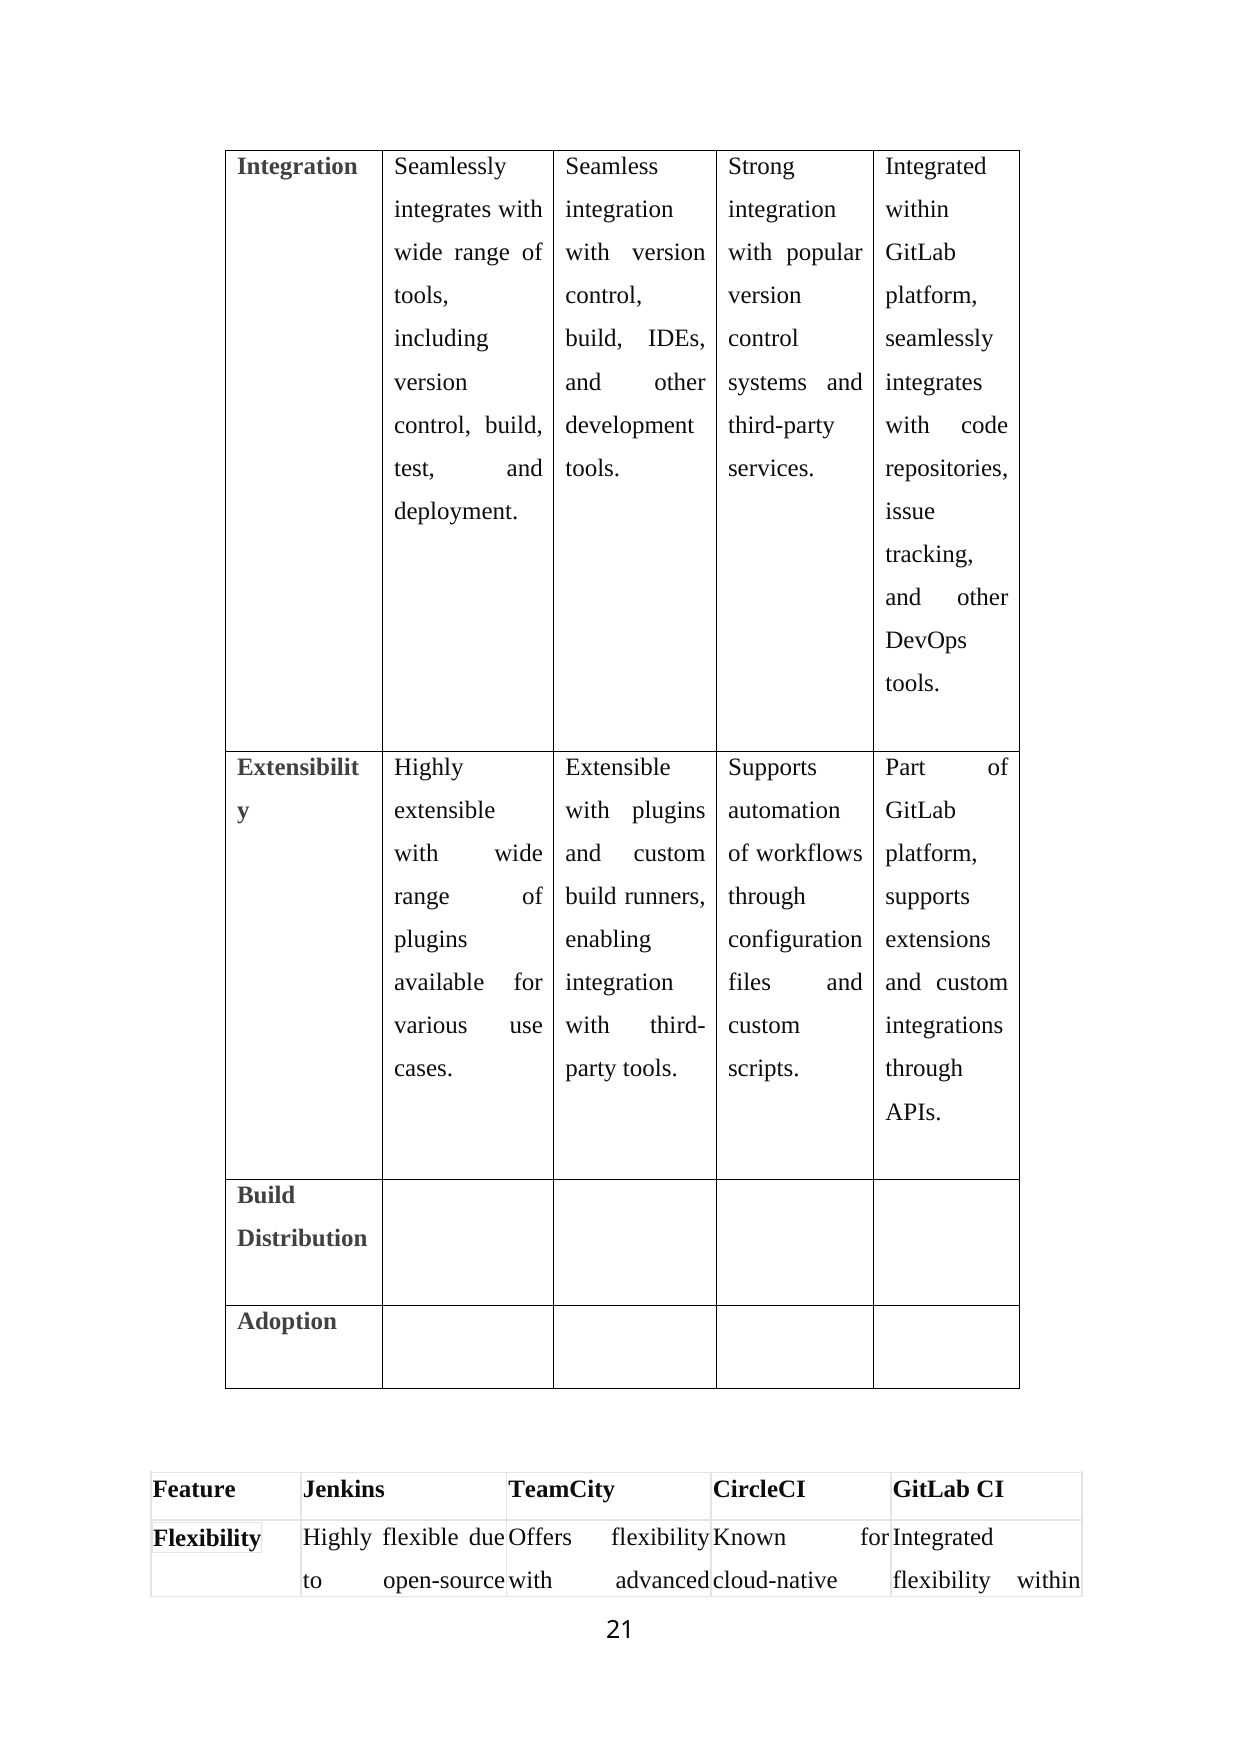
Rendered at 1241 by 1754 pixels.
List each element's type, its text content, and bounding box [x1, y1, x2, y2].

table_cell [874, 1180, 1019, 1305]
table_cell Integration [226, 151, 382, 751]
table_header GitLab CI [892, 1473, 1081, 1519]
table_cell [554, 1180, 716, 1305]
table_cell Seamless integration with version control, build, IDEs, and other development tools. [554, 151, 716, 751]
table_header TeamCity [507, 1473, 710, 1519]
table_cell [712, 1521, 890, 1596]
table_cell Extensibility [226, 752, 382, 1179]
table_cell Part of GitLab platform, supports extensions and custom integrations through APIs. [874, 752, 1019, 1179]
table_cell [507, 1521, 710, 1596]
table_header Jenkins [302, 1473, 506, 1519]
table_cell [874, 1306, 1019, 1388]
table_cell Seamlessly integrates with wide range of tools, including version control, build, test, and deployment. [383, 151, 553, 751]
table_cell Strong integration with popular version control systems and third-party services. [717, 151, 873, 751]
table_header Feature [152, 1473, 300, 1519]
table_cell [383, 1306, 553, 1388]
table_cell Integrated within GitLab platform, seamlessly integrates with code repositories, issue tracking, and other DevOps tools. [874, 151, 1019, 751]
table_cell [717, 1306, 873, 1388]
table_cell [554, 1306, 716, 1388]
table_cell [302, 1521, 506, 1596]
table_cell Supports automation of workflows through configuration files and custom scripts. [717, 752, 873, 1179]
table_cell Highly extensible with wide range of plugins available for various use cases. [383, 752, 553, 1179]
table_header CircleCI [712, 1473, 890, 1519]
table_cell [383, 1180, 553, 1305]
table_cell [717, 1180, 873, 1305]
table_cell Extensible with plugins and custom build runners, enabling integration with third-party tools. [554, 752, 716, 1179]
table_cell Adoption [226, 1306, 382, 1388]
table_cell Build Distribution [226, 1180, 382, 1305]
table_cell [892, 1521, 1081, 1596]
table_cell Flexibility [152, 1521, 300, 1596]
